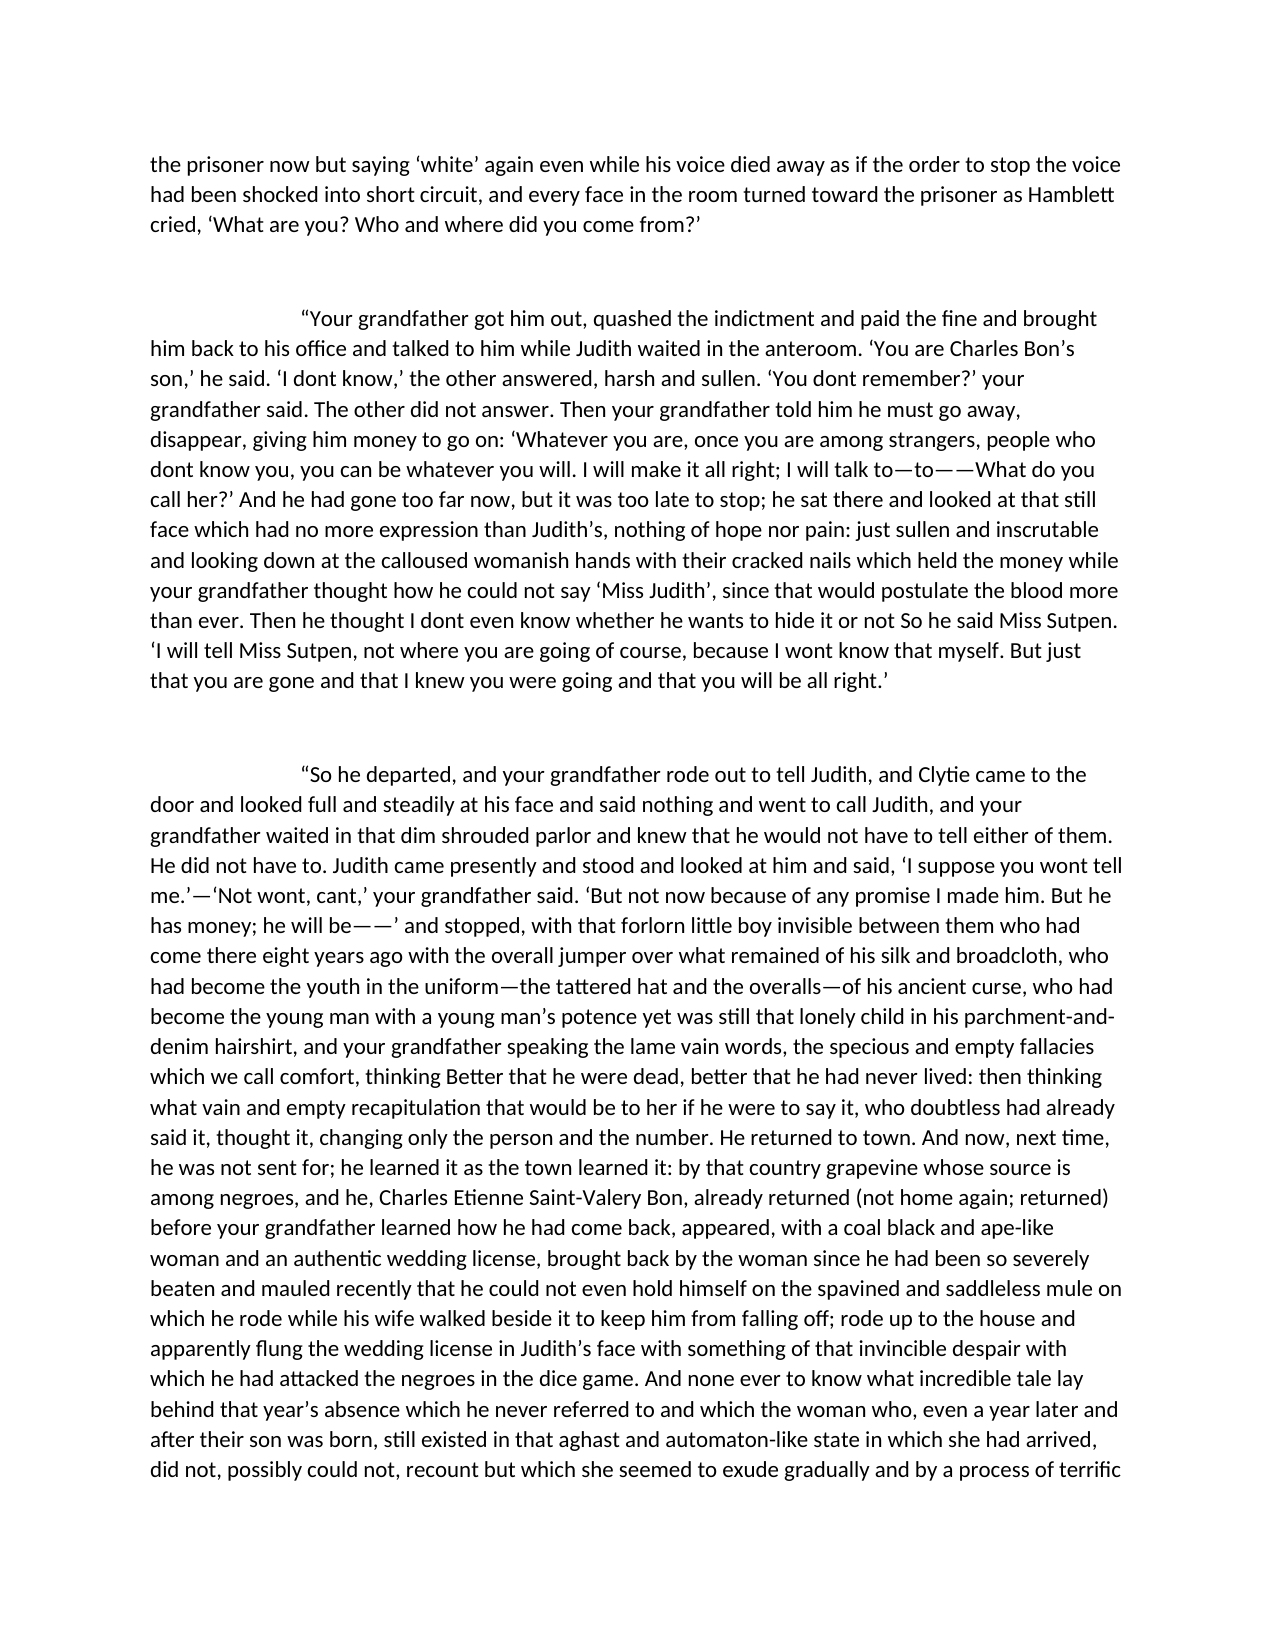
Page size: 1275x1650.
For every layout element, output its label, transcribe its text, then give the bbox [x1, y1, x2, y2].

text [150, 760, 1125, 1483]
text “Your grandfather got him out, quashed the indictment and paid the fine and brought him back to his office and talked to him while Judith waited in the anteroom. ‘You are Charles Bon’s son,’ he said. ‘I dont know,’ the other answered, harsh and sullen. ‘You dont remember?’ your grandfather said. The other did not answer. Then your grandfather told him he must go away, disappear, giving him money to go on: ‘Whatever you are, once you are among strangers, people who dont know you, you can be whatever you will. I will make it all right; I will talk to—to——What do you call her?’ And he had gone too far now, but it was too late to stop; he sat there and looked at that still face which had no more expression than Judith’s, nothing of hope nor pain: just sullen and inscrutable and looking down at the calloused womanish hands with their cracked nails which held the money while your grandfather thought how he could not say ‘Miss Judith’, since that would postulate the blood more than ever. Then he thought I dont even know whether he wants to hide it or not So he said Miss Sutpen. ‘I will tell Miss Sutpen, not where you are going of course, because I wont know that myself. But just that you are gone and that I knew you were going and that you will be all right.’ [150, 304, 1125, 695]
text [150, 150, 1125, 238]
